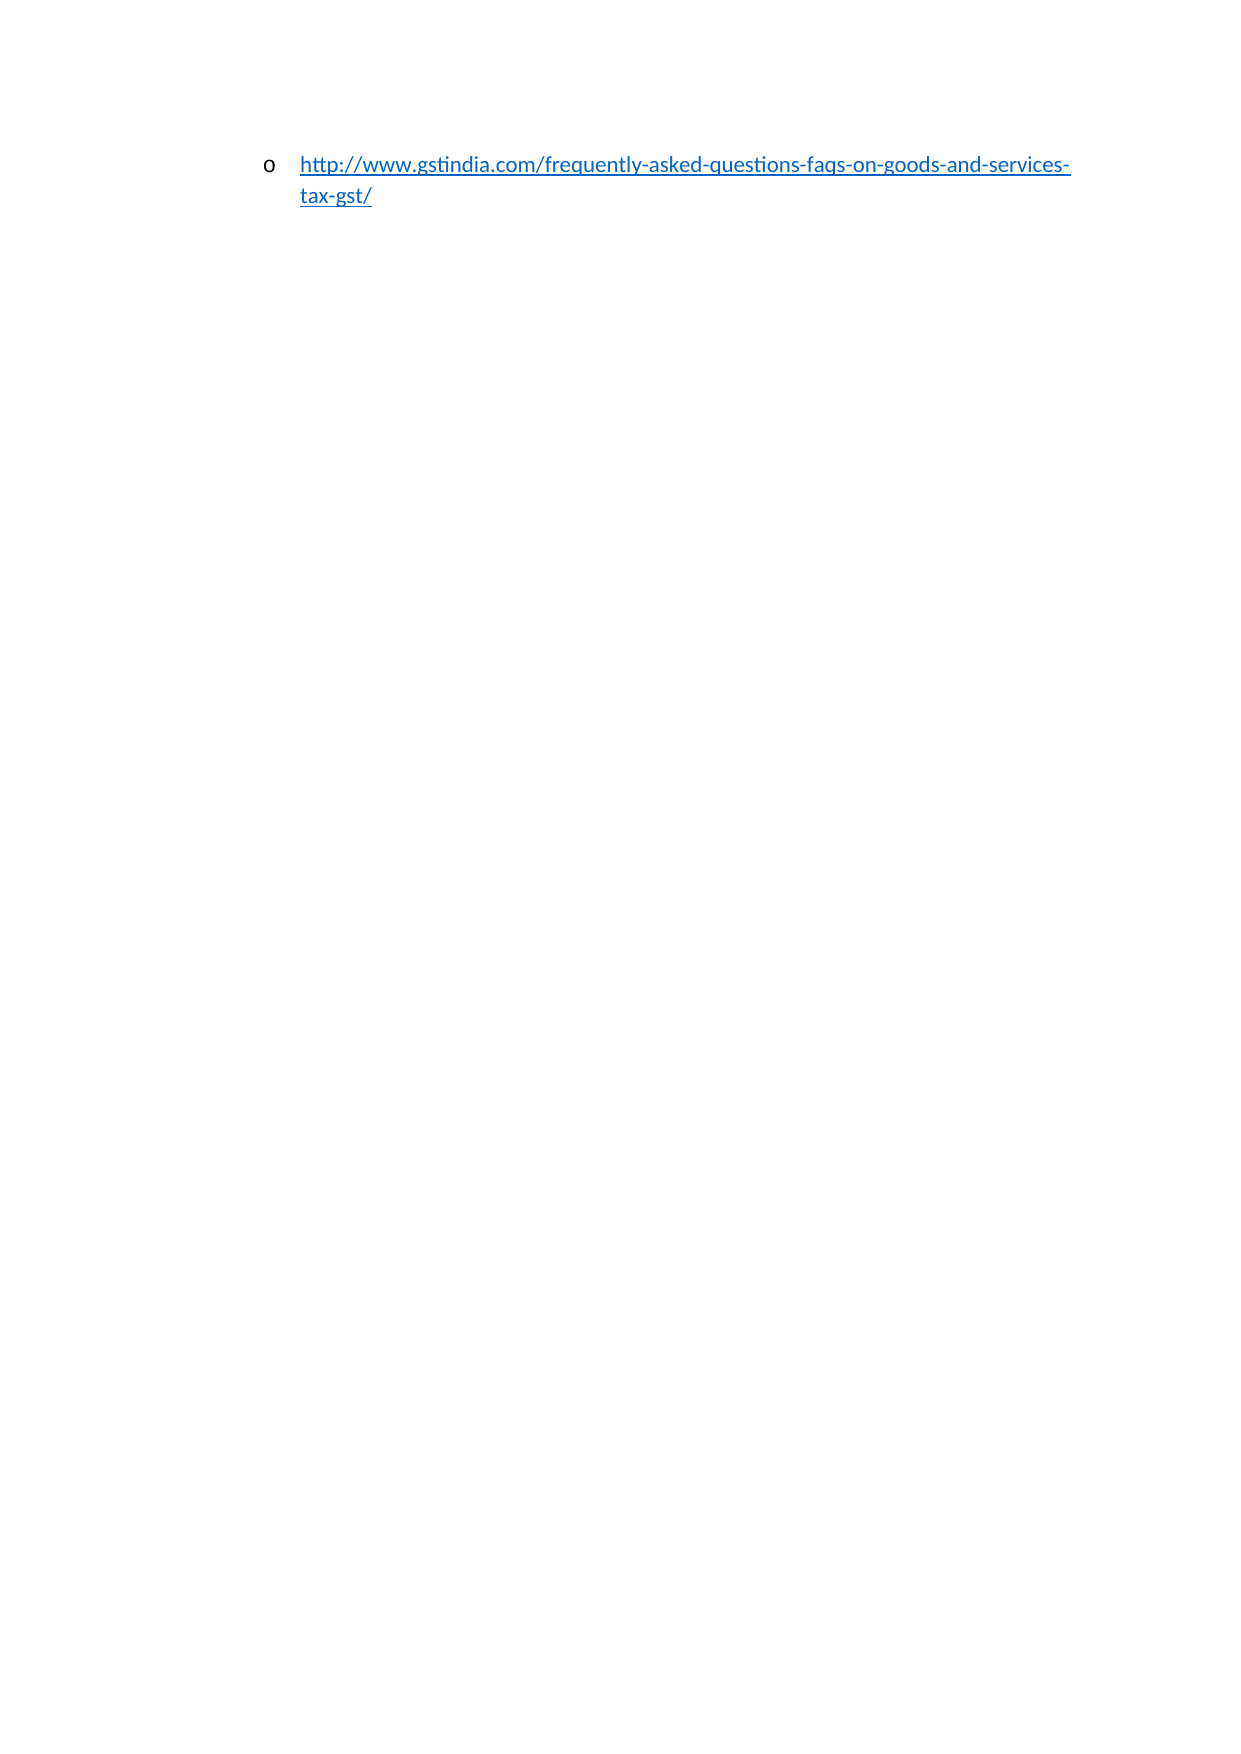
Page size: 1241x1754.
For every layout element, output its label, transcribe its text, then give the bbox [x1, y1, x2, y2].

list http://www.gstindia.com/frequently-asked-questions-faqs-on-goods-and-services-tax-gst/ [262, 150, 1090, 209]
